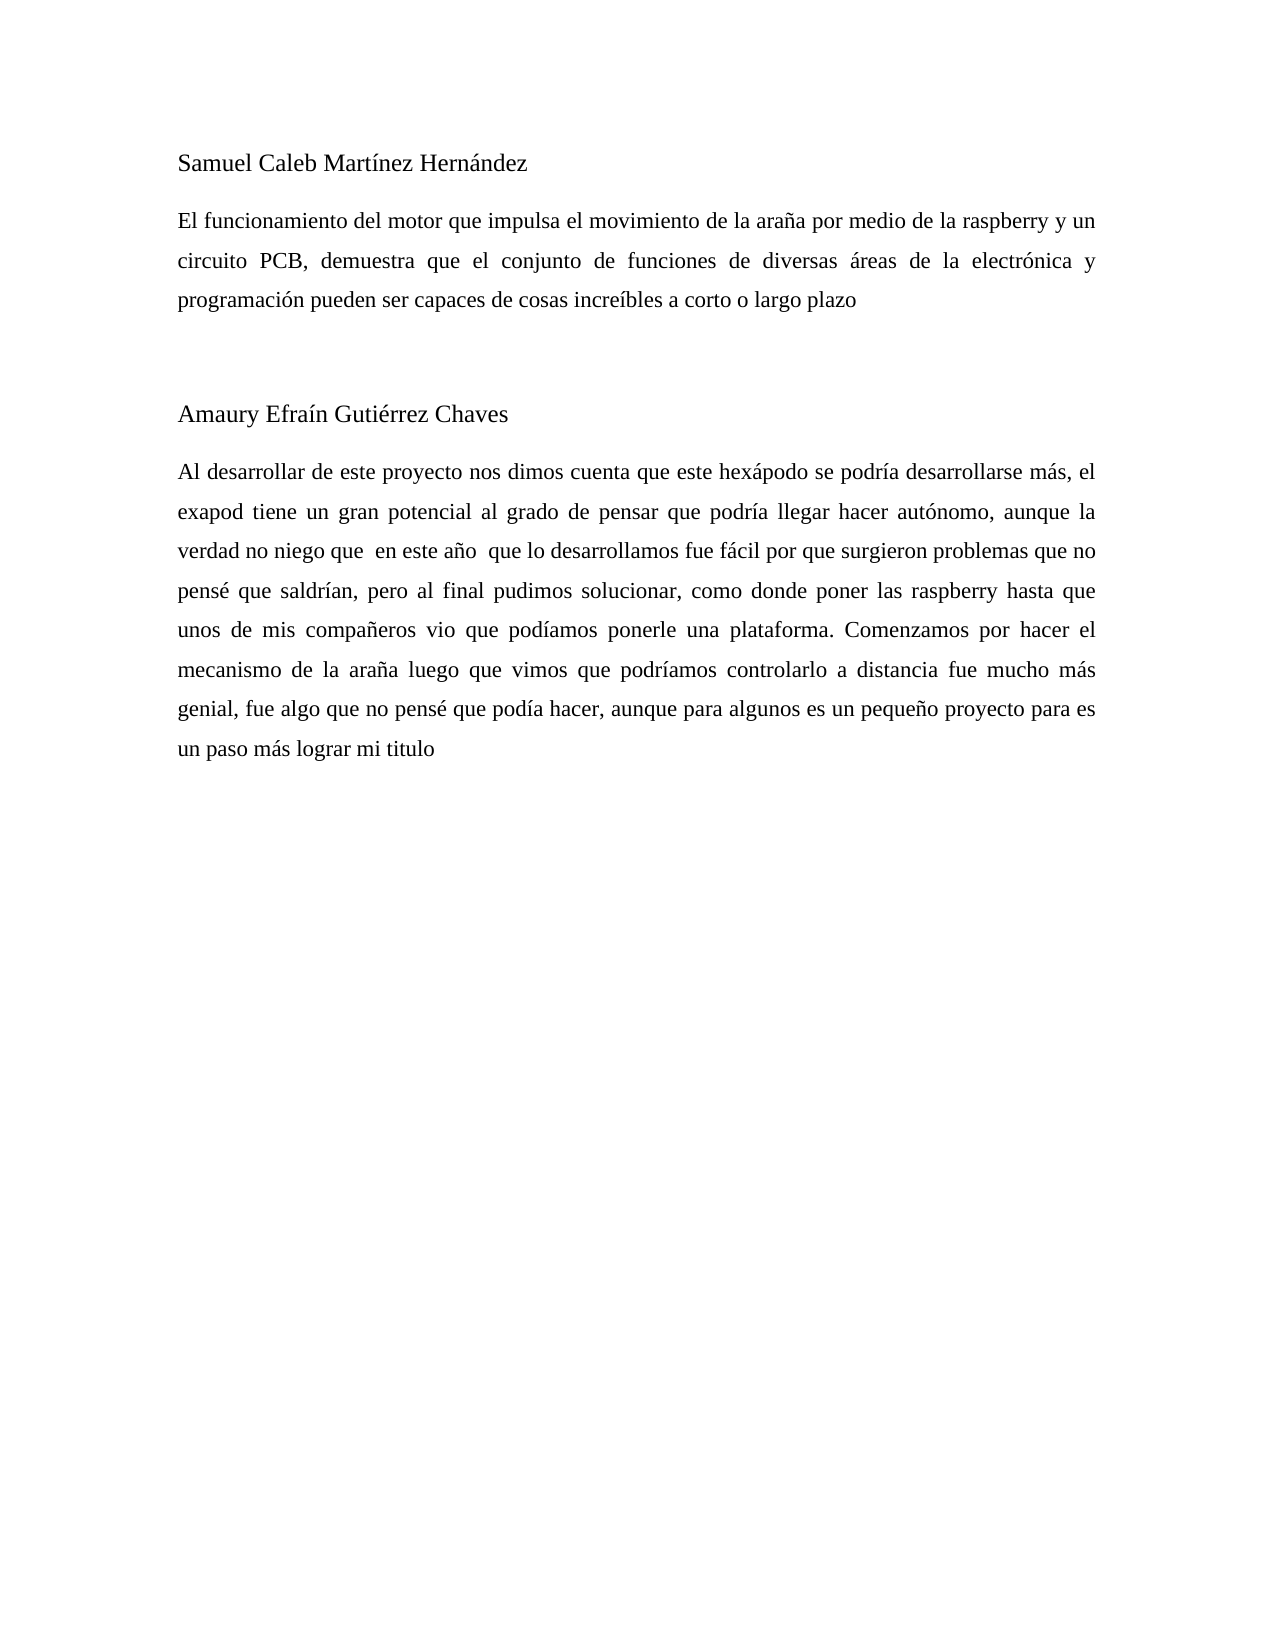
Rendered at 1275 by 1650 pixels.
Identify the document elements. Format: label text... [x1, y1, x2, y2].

text Samuel Caleb Martínez Hernández [177, 148, 1098, 176]
text Amaury Efraín Gutiérrez Chaves [177, 399, 1098, 427]
text Al desarrollar de este proyecto nos dimos cuenta que este hexápodo se podría desarrollarse más, el exapod tiene un gran potencial al grado de pensar que podría llegar hacer autónomo, aunque la verdad no niego que en este año que lo desarrollamos fue fácil por que surgieron problemas que no pensé que saldrían, pero al final pudimos solucionar, como donde poner las raspberry hasta que unos de mis compañeros vio que podíamos ponerle una plataforma. Comenzamos por hacer el mecanismo de la araña luego que vimos que podríamos controlarlo a distancia fue mucho más genial, fue algo que no pensé que podía hacer, aunque para algunos es un pequeño proyecto para es un paso más lograr mi titulo [177, 458, 1098, 761]
text El funcionamiento del motor que impulsa el movimiento de la araña por medio de la raspberry y un circuito PCB, demuestra que el conjunto de funciones de diversas áreas de la electrónica y programación pueden ser capaces de cosas increíbles a corto o largo plazo [177, 207, 1098, 313]
